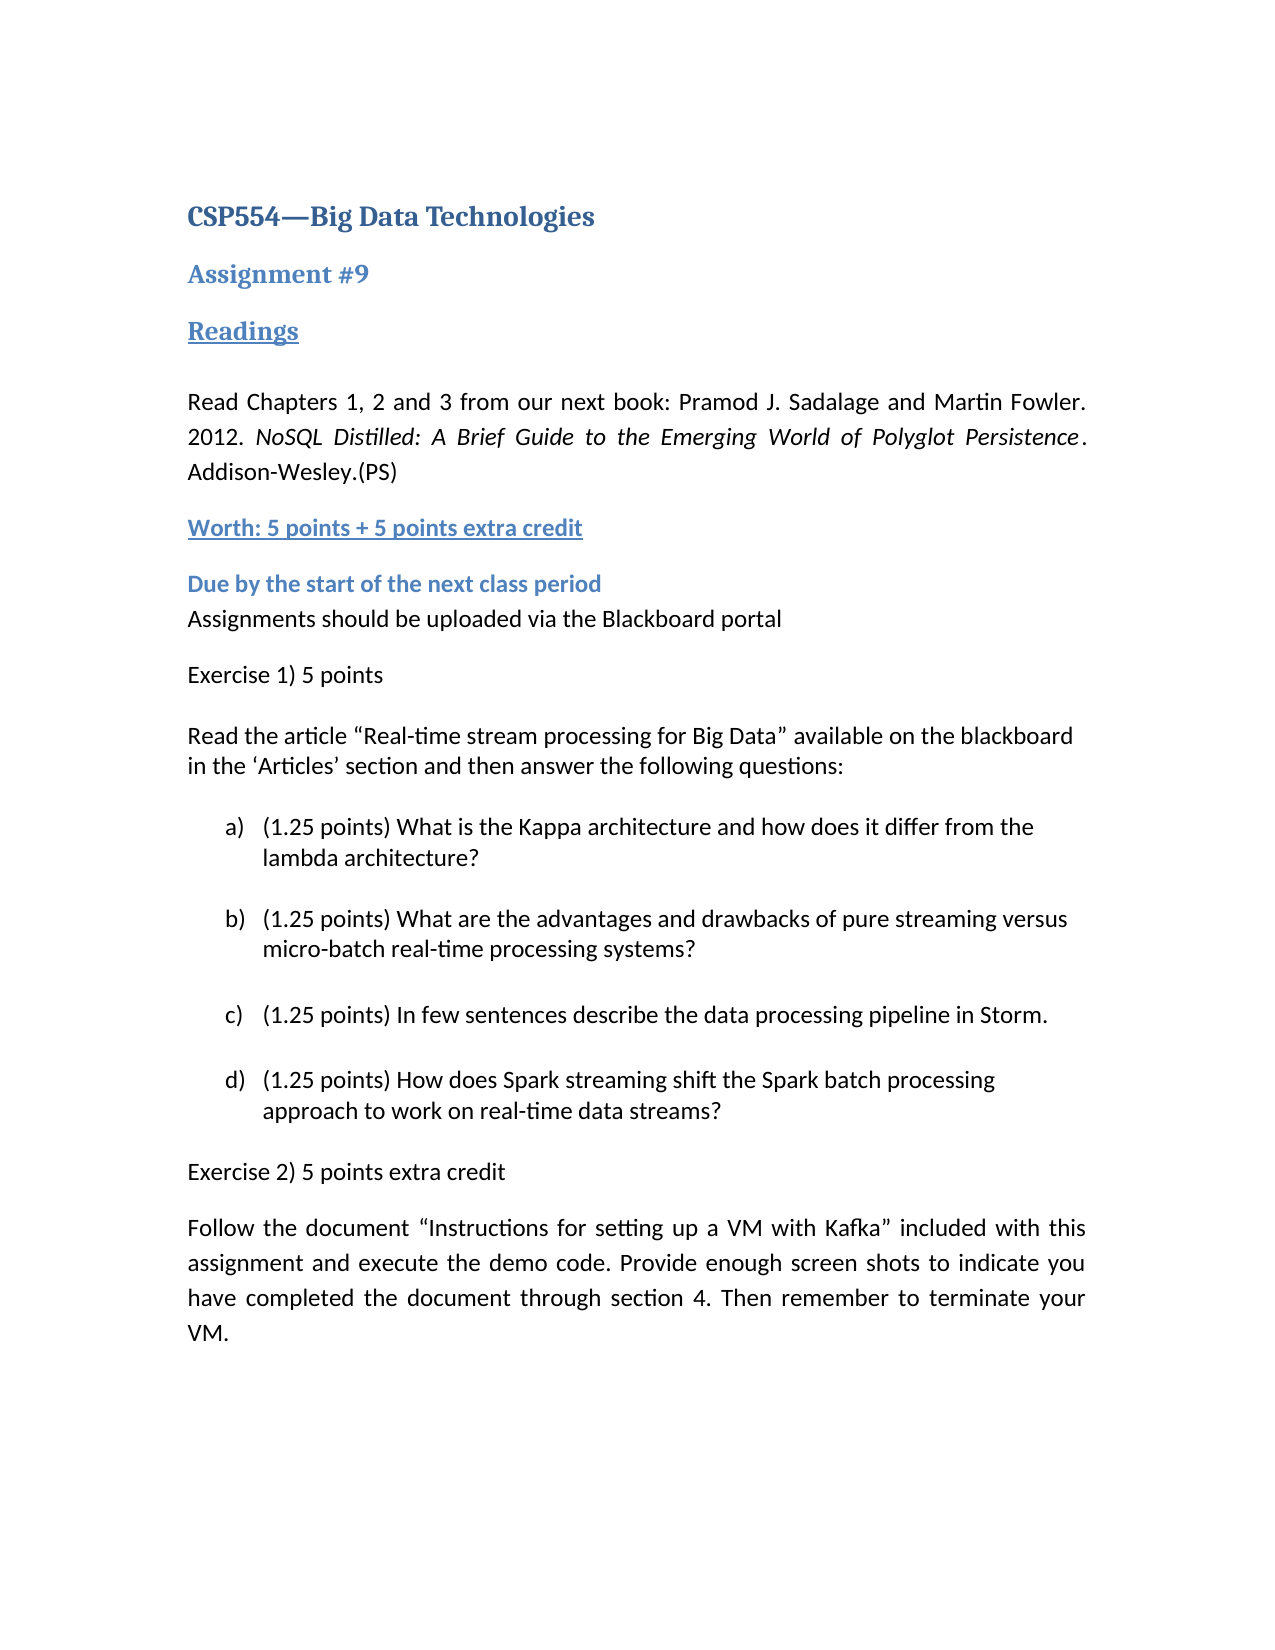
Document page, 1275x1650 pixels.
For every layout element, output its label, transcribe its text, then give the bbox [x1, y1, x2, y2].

text Follow the document “Instructions for setting up a VM with Kafka” included with this assignment and execute the demo code. Provide enough screen shots to indicate you have completed the document through section 4. Then remember to terminate your VM. [187, 1212, 1087, 1347]
subtitle Due by the start of the next class period [187, 568, 1087, 598]
subtitle CSP554—Big Data Technologies [187, 200, 1087, 233]
text Exercise 2) 5 points extra credit [187, 1156, 1087, 1187]
list (1.25 points) What are the advantages and drawbacks of pure streaming versus micro-batch real-time processing systems? [225, 903, 1087, 964]
text Read the article “Real-time stream processing for Big Data” available on the blackboard in the ‘Articles’ section and then answer the following questions: [187, 720, 1087, 781]
subtitle Readings [187, 316, 1087, 347]
subtitle Worth: 5 points + 5 points extra credit [187, 512, 1087, 543]
text Read Chapters 1, 2 and 3 from our next book: Pramod J. Sadalage and Martin Fowler. 2012. NoSQL Distilled: A Brief Guide to the Emerging World of Polyglot Persistence. Addison-Wesley.(PS) [187, 386, 1087, 487]
text Exercise 1) 5 points [187, 659, 1087, 689]
list (1.25 points) What is the Kappa architecture and how does it differ from the lambda architecture? [225, 811, 1087, 872]
list (1.25 points) How does Spark streaming shift the Spark batch processing approach to work on real-time data streams? [225, 1064, 1087, 1126]
list (1.25 points) In few sentences describe the data processing pipeline in Storm. [225, 999, 1087, 1029]
subtitle Assignment #9 [187, 259, 1087, 291]
text Assignments should be uploaded via the Blackboard portal [187, 603, 1087, 633]
